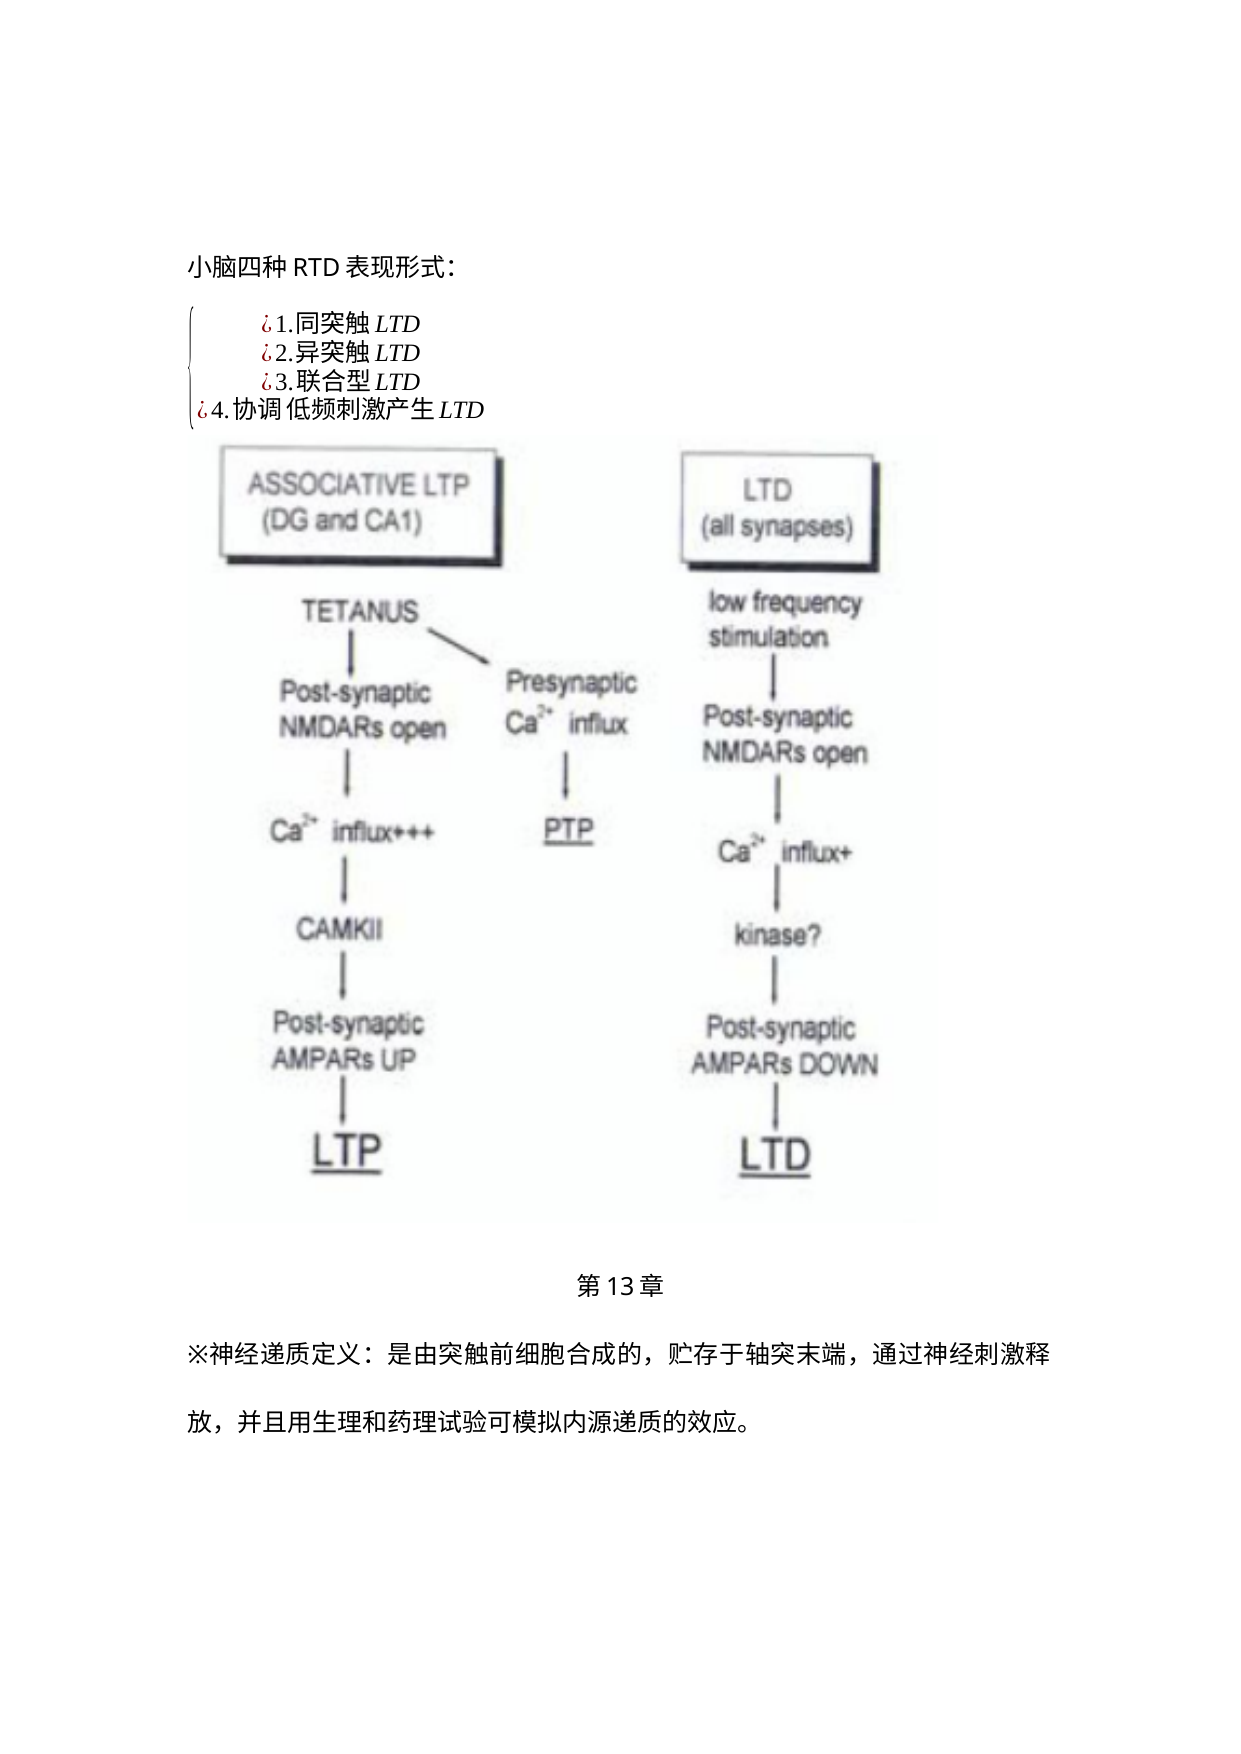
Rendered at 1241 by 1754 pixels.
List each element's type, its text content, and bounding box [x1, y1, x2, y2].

text 第13章 [187, 1251, 1053, 1318]
picture [187, 435, 939, 1223]
text ※神经递质定义：是由突触前细胞合成的，贮存于轴突末端，通过神经刺激释放，并且用生理和药理试验可模拟内源递质的效应。 [187, 1318, 1053, 1454]
text 小脑四种RTD表现形式： [187, 232, 1053, 300]
